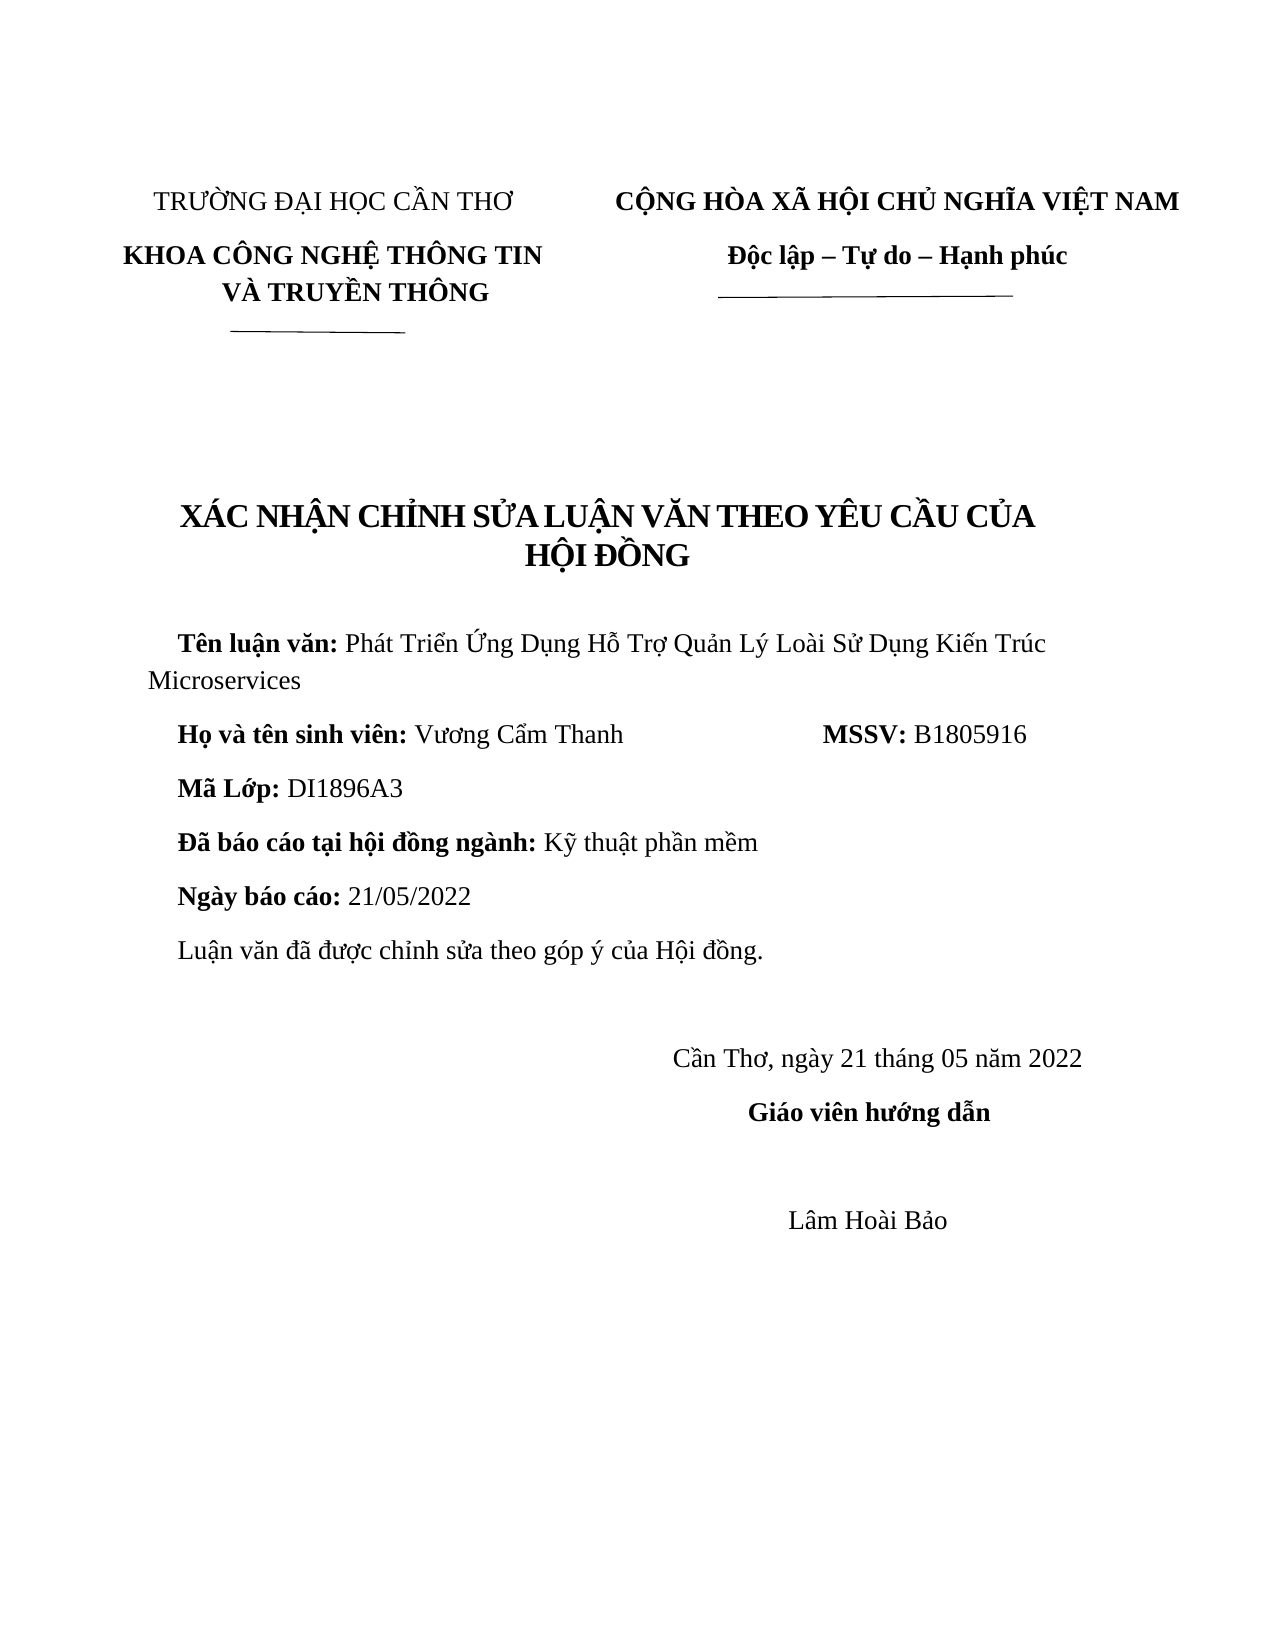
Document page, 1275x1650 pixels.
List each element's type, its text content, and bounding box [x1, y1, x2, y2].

text Lâm Hoài Bảo [148, 1204, 1127, 1235]
text Luận văn đã được chỉnh sửa theo góp ý của Hội đồng. [148, 934, 1127, 965]
title HỘI ĐỒNG [89, 535, 1127, 573]
text Họ và tên sinh viên: Vương Cẩm Thanh MSSV: B1805916 [148, 718, 1127, 749]
text Cần Thơ, ngày 21 tháng 05 năm 2022 [148, 1042, 1127, 1073]
text Giáo viên hướng dẫn [148, 1096, 1127, 1127]
text Ngày báo cáo: 21/05/2022 [148, 880, 1127, 911]
title XÁC NHẬN CHỈNH SỬA LUẬN VĂN THEO YÊU CẦU CỦA [89, 496, 1127, 535]
text Mã Lớp: DI1896A3 [148, 772, 1127, 803]
text Tên luận văn: Phát Triển Ứng Dụng Hỗ Trợ Quản Lý Loài Sử Dụng Kiến Trúc Microservices [148, 627, 1127, 696]
text Đã báo cáo tại hội đồng ngành: Kỹ thuật phần mềm [148, 826, 1127, 857]
